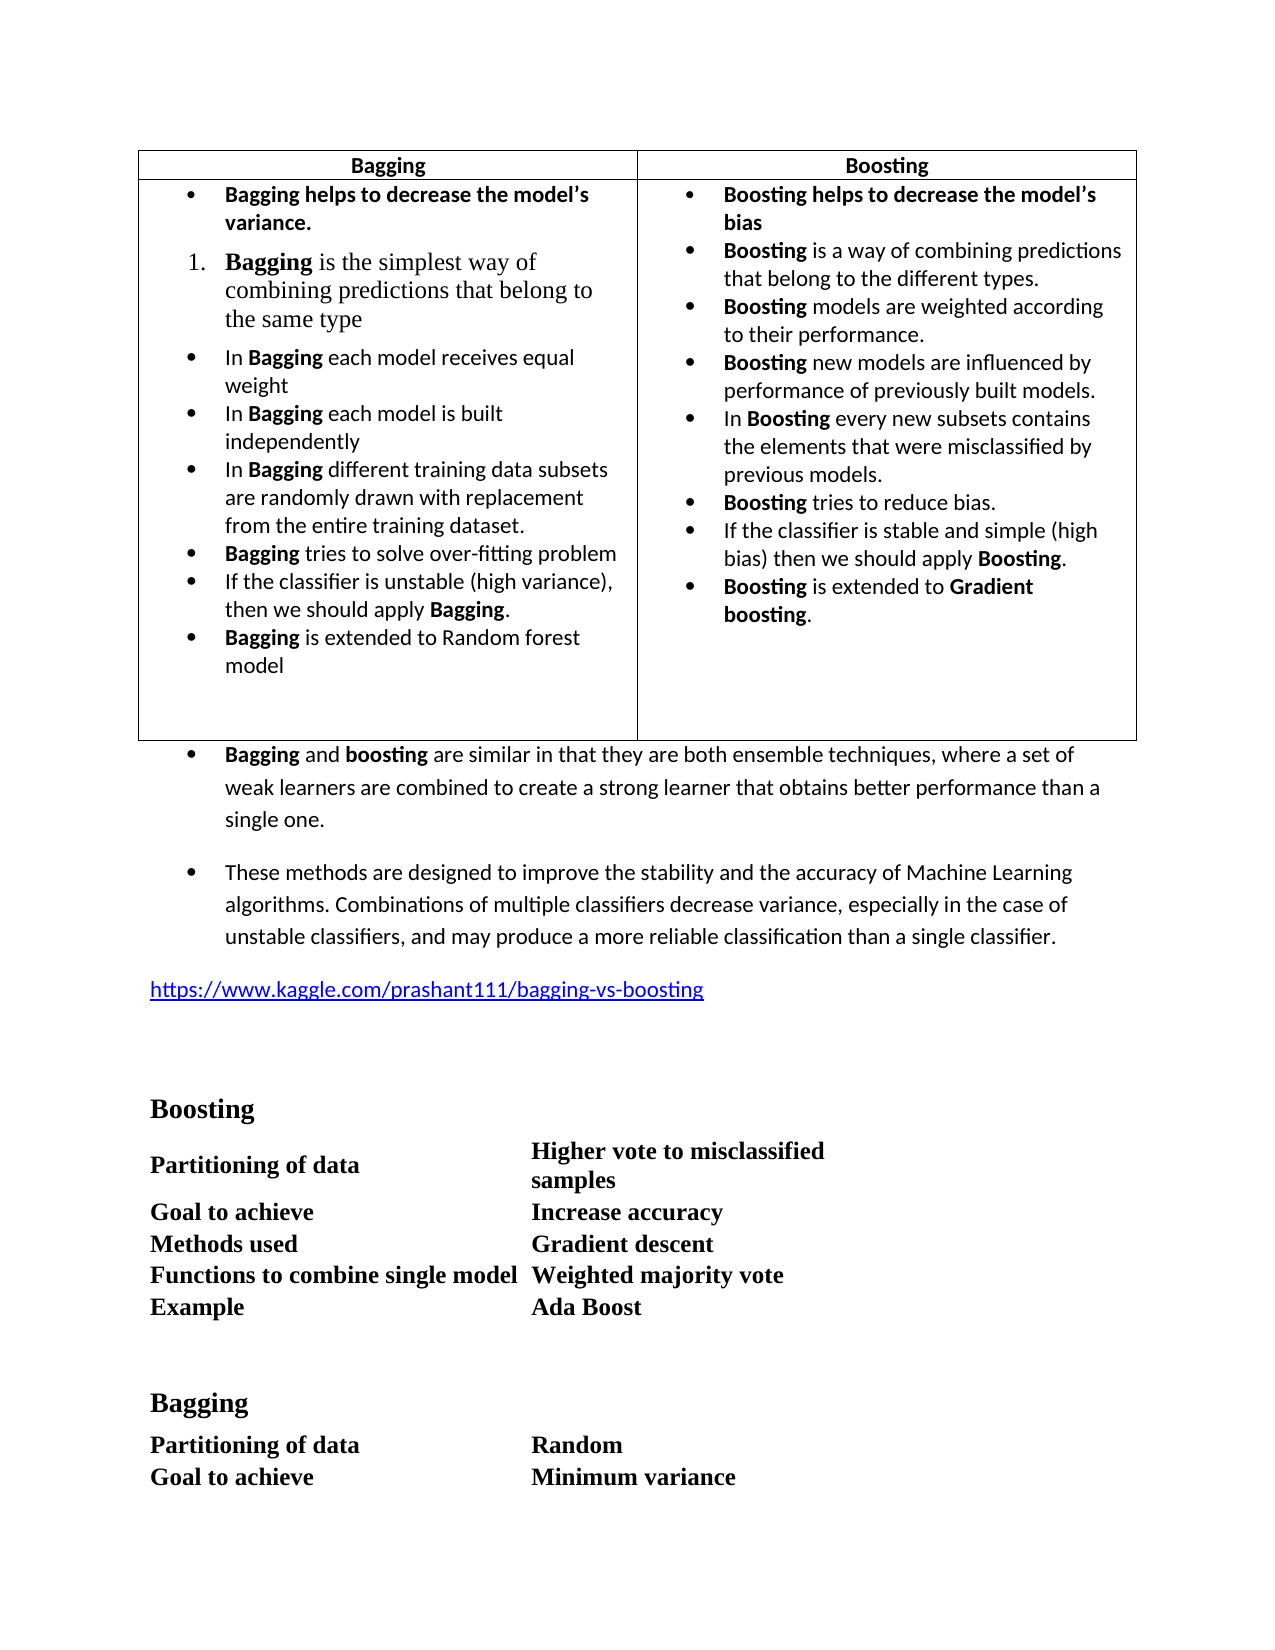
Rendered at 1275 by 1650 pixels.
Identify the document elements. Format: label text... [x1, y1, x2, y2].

table_header Higher vote to misclassified samples [529, 1135, 910, 1195]
table_header Bagging [139, 151, 637, 179]
table_cell Ada Boost [529, 1291, 910, 1323]
text https://www.kaggle.com/prashant111/bagging-vs-boosting [150, 975, 1125, 1003]
table_header Random [529, 1429, 910, 1461]
table_header Partitioning of data [149, 1429, 529, 1461]
table_cell Weighted majority vote [529, 1259, 910, 1291]
list Bagging and boosting are similar in that they are both ensemble techniques, where a set of weak learners are combined to create a strong learner that obtains better performance than a single one. [187, 741, 1125, 833]
table_header Boosting [638, 151, 1136, 179]
table_cell Increase accuracy [529, 1195, 910, 1227]
table_cell Boosting helps to decrease the model’s bias Boosting is a way of combining predictions that belong to the different types. Boosting models are weighted according to their performance. Boosting new models are influenced by performance of previously built models. In Boosting every new subsets contains the elements that were misclassified by previous models. Boosting tries to reduce bias. If the classifier is stable and simple (high bias) then we should apply Boosting. Boosting is extended to Gradient boosting. [638, 180, 1136, 739]
table_cell Example [149, 1291, 529, 1323]
list These methods are designed to improve the stability and the accuracy of Machine Learning algorithms. Combinations of multiple classifiers decrease variance, especially in the case of unstable classifiers, and may produce a more reliable classification than a single classifier. [187, 858, 1125, 950]
table_cell Gradient descent [529, 1227, 910, 1259]
table_cell Goal to achieve [149, 1195, 529, 1227]
table_cell Bagging helps to decrease the model’s variance. Bagging is the simplest way of combining predictions that belong to the same type In Bagging each model receives equal weight In Bagging each model is built independently In Bagging different training data subsets are randomly drawn with replacement from the entire training dataset. Bagging tries to solve over-fitting problem If the classifier is unstable (high variance), then we should apply Bagging. Bagging is extended to Random forest model [139, 180, 637, 739]
table_cell Functions to combine single model [149, 1259, 529, 1291]
table_cell Methods used [149, 1227, 529, 1259]
table_header Partitioning of data [149, 1135, 529, 1195]
text Bagging [150, 1386, 1125, 1419]
table_cell Goal to achieve [149, 1461, 529, 1493]
table_cell Minimum variance [529, 1461, 910, 1493]
text Boosting [150, 1092, 1125, 1124]
